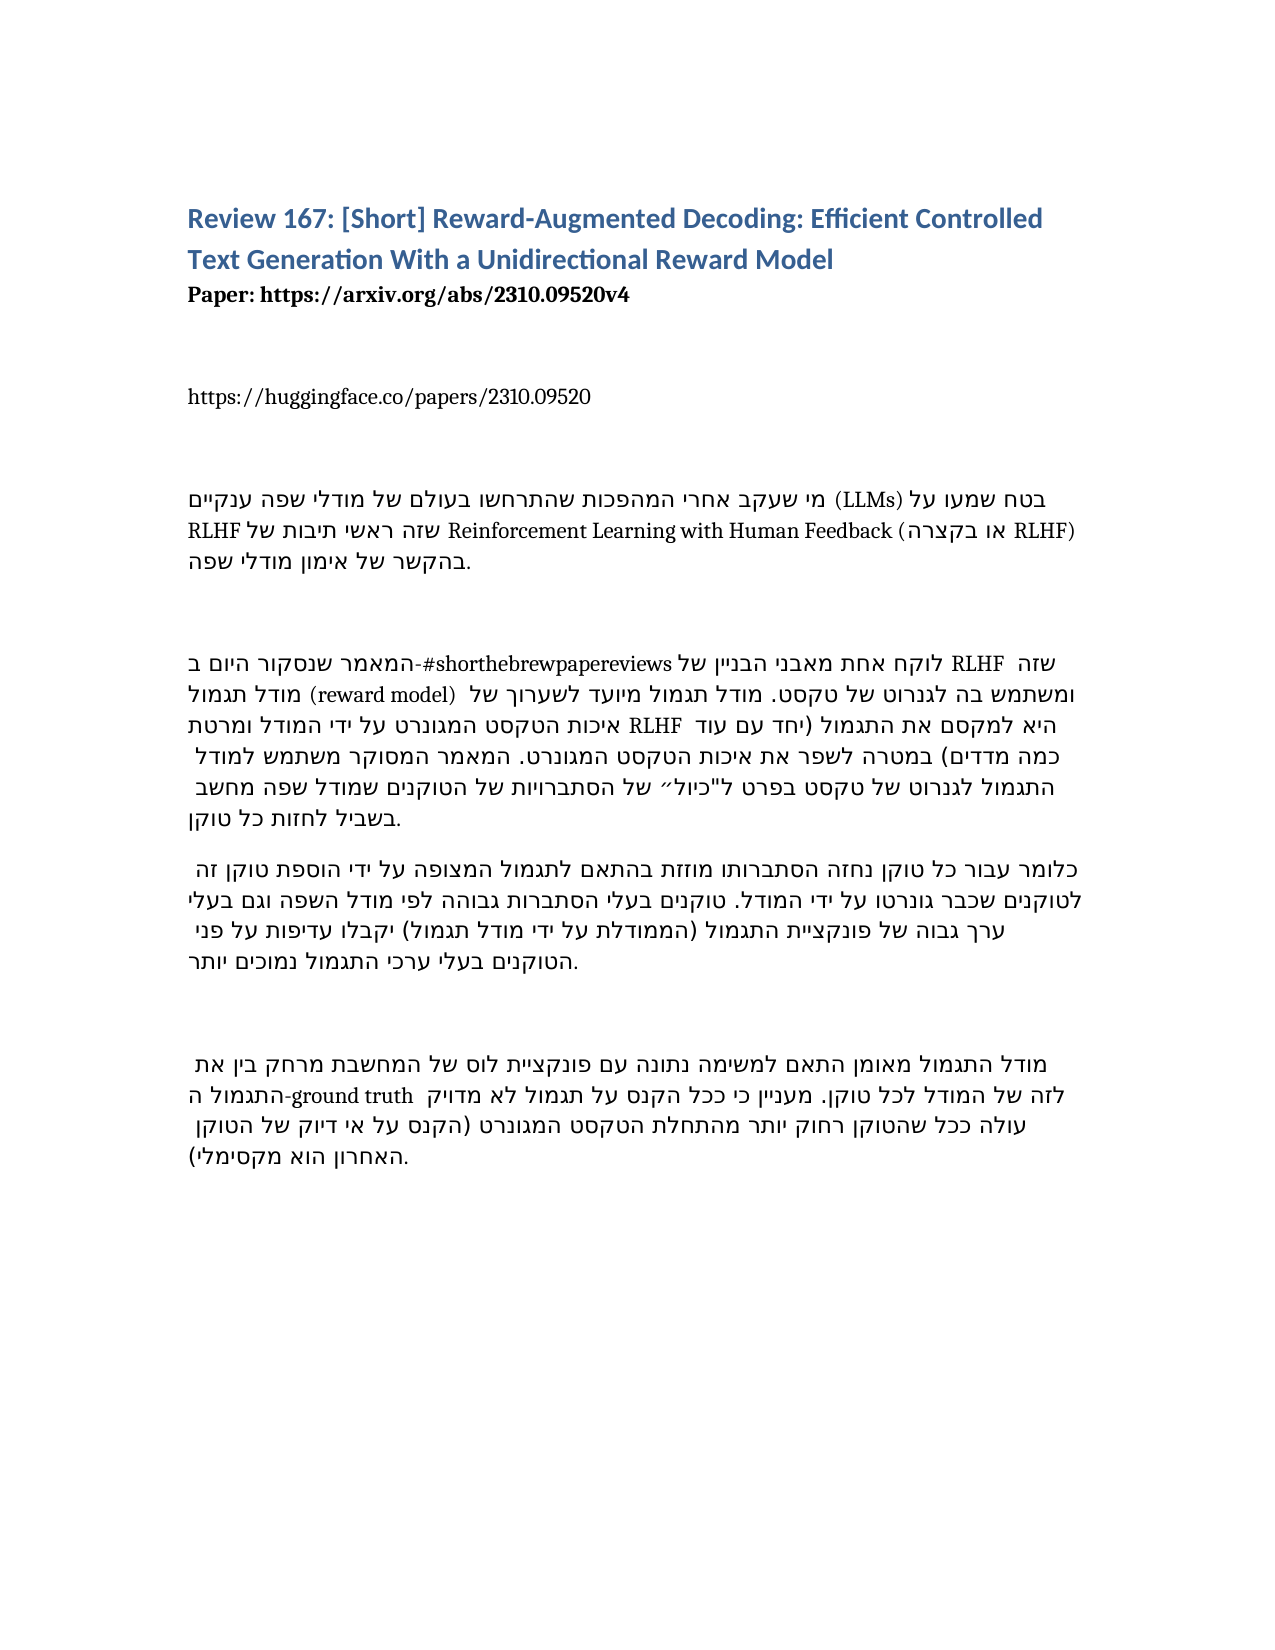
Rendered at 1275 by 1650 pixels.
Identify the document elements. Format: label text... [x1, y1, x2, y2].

text Paper: https://arxiv.org/abs/2310.09520v4 [187, 282, 1087, 308]
text https://huggingface.co/papers/2310.09520 [187, 384, 1087, 410]
text המאמר שנסקור היום ב-#shorthebrewpapereviews לוקח אחת מאבני הבניין של RLHF שזה מודל תגמול (reward model) ומשתמש בה לגנרוט של טקסט. מודל תגמול מיועד לשערוך של איכות הטקסט המגונרט על ידי המודל ומרטת RLHF היא למקסם את התגמול (יחד עם עוד כמה מדדים) במטרה לשפר את איכות הטקסט המגונרט. המאמר המסוקר משתמש למודל התגמול לגנרוט של טקסט בפרט ל"כיול״ של הסתברויות של הטוקנים שמודל שפה מחשב בשביל לחזות כל טוקן. [187, 651, 1087, 832]
text כלומר עבור כל טוקן נחזה הסתברותו מוזזת בהתאם לתגמול המצופה על ידי הוספת טוקן זה לטוקנים שכבר גונרטו על ידי המודל. טוקנים בעלי הסתברות גבוהה לפי מודל השפה וגם בעלי ערך גבוה של פונקציית התגמול (הממודלת על ידי מודל תגמול) יקבלו עדיפות על פני הטוקנים בעלי ערכי התגמול נמוכים יותר. [187, 856, 1087, 975]
text מי שעקב אחרי המהפכות שהתרחשו בעולם של מודלי שפה ענקיים (LLMs) בטח שמעו על RLHF שזה ראשי תיבות של Reinforcement Learning with Human Feedback (או בקצרה RLHF) בהקשר של אימון מודלי שפה. [187, 486, 1087, 575]
subtitle Review 167: [Short] Reward-Augmented Decoding: Efficient Controlled Text Generation With a Unidirectional Reward Model [187, 200, 1087, 277]
text מודל התגמול מאומן התאם למשימה נתונה עם פונקציית לוס של המחשבת מרחק בין את התגמול ה-ground truth לזה של המודל לכל טוקן. מעניין כי ככל הקנס על תגמול לא מדויק עולה ככל שהטוקן רחוק יותר מהתחלת הטקסט המגונרט (הקנס על אי דיוק של הטוקן האחרון הוא מקסימלי). [187, 1051, 1087, 1170]
